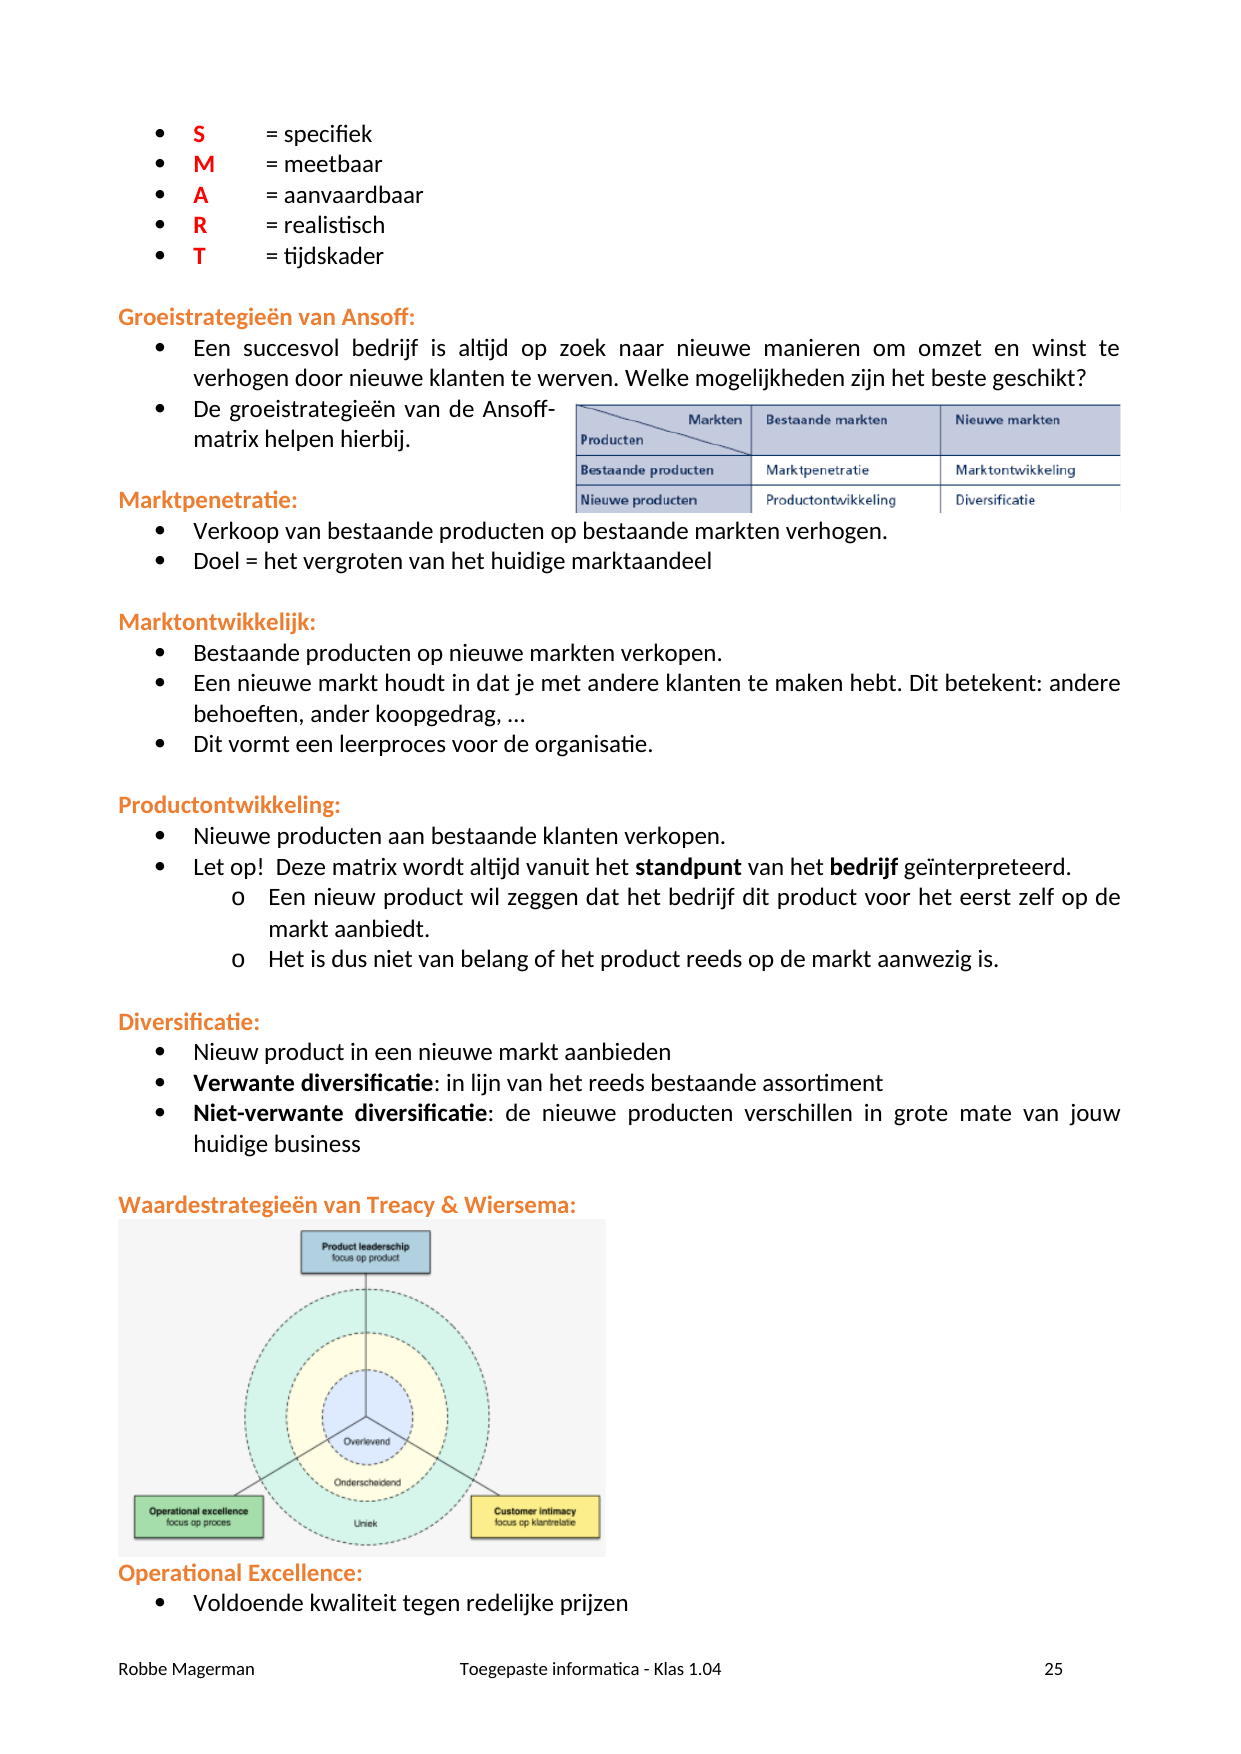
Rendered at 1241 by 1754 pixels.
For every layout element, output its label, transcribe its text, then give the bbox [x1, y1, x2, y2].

list Een nieuwe markt houdt in dat je met andere klanten te maken hebt. Dit betekent: andere behoeften, ander koopgedrag, … [156, 667, 1122, 728]
picture [573, 396, 1121, 512]
text Waardestrategieën van Treacy & Wiersema: [118, 1189, 1122, 1219]
picture [118, 1219, 606, 1557]
text Marktontwikkelijk: [118, 606, 1122, 637]
list Bestaande producten op nieuwe markten verkopen. [156, 637, 1122, 667]
list Dit vormt een leerproces voor de organisatie. [156, 728, 1122, 759]
list Doel = het vergroten van het huidige marktaandeel [156, 545, 1122, 576]
list Niet-verwante diversificatie: de nieuwe producten verschillen in grote mate van jouw huidige business [156, 1097, 1122, 1158]
text Marktpenetratie: [118, 484, 1122, 515]
text Operational Excellence: [118, 1557, 1122, 1587]
list Nieuwe producten aan bestaande klanten verkopen. [156, 820, 1122, 851]
text Productontwikkeling: [118, 789, 1122, 820]
text Groeistrategieën van Ansoff: [118, 301, 1122, 332]
list Verwante diversificatie: in lijn van het reeds bestaande assortiment [156, 1067, 1122, 1097]
list Let op! Deze matrix wordt altijd vanuit het standpunt van het bedrijf geïnterpreteerd. [156, 851, 1122, 881]
list R = realistisch [156, 210, 1122, 240]
list Een succesvol bedrijf is altijd op zoek naar nieuwe manieren om omzet en winst te verhogen door nieuwe klanten te werven. Welke mogelijkheden zijn het beste geschikt? [156, 332, 1122, 393]
list Nieuw product in een nieuwe markt aanbieden [156, 1036, 1122, 1067]
list A = aanvaardbaar [156, 179, 1122, 210]
list S = specifiek [156, 118, 1122, 149]
list T = tijdskader [156, 240, 1122, 271]
list Het is dus niet van belang of het product reeds op de markt aanwezig is. [231, 943, 1122, 975]
list Voldoende kwaliteit tegen redelijke prijzen [156, 1587, 1122, 1618]
list Verkoop van bestaande producten op bestaande markten verhogen. [156, 515, 1122, 545]
list Een nieuw product wil zeggen dat het bedrijf dit product voor het eerst zelf op de markt aanbiedt. [231, 881, 1122, 943]
list De groeistrategieën van de Ansoff-matrix helpen hierbij. [156, 393, 1122, 454]
list M = meetbaar [156, 149, 1122, 179]
text Diversificatie: [118, 1006, 1122, 1036]
